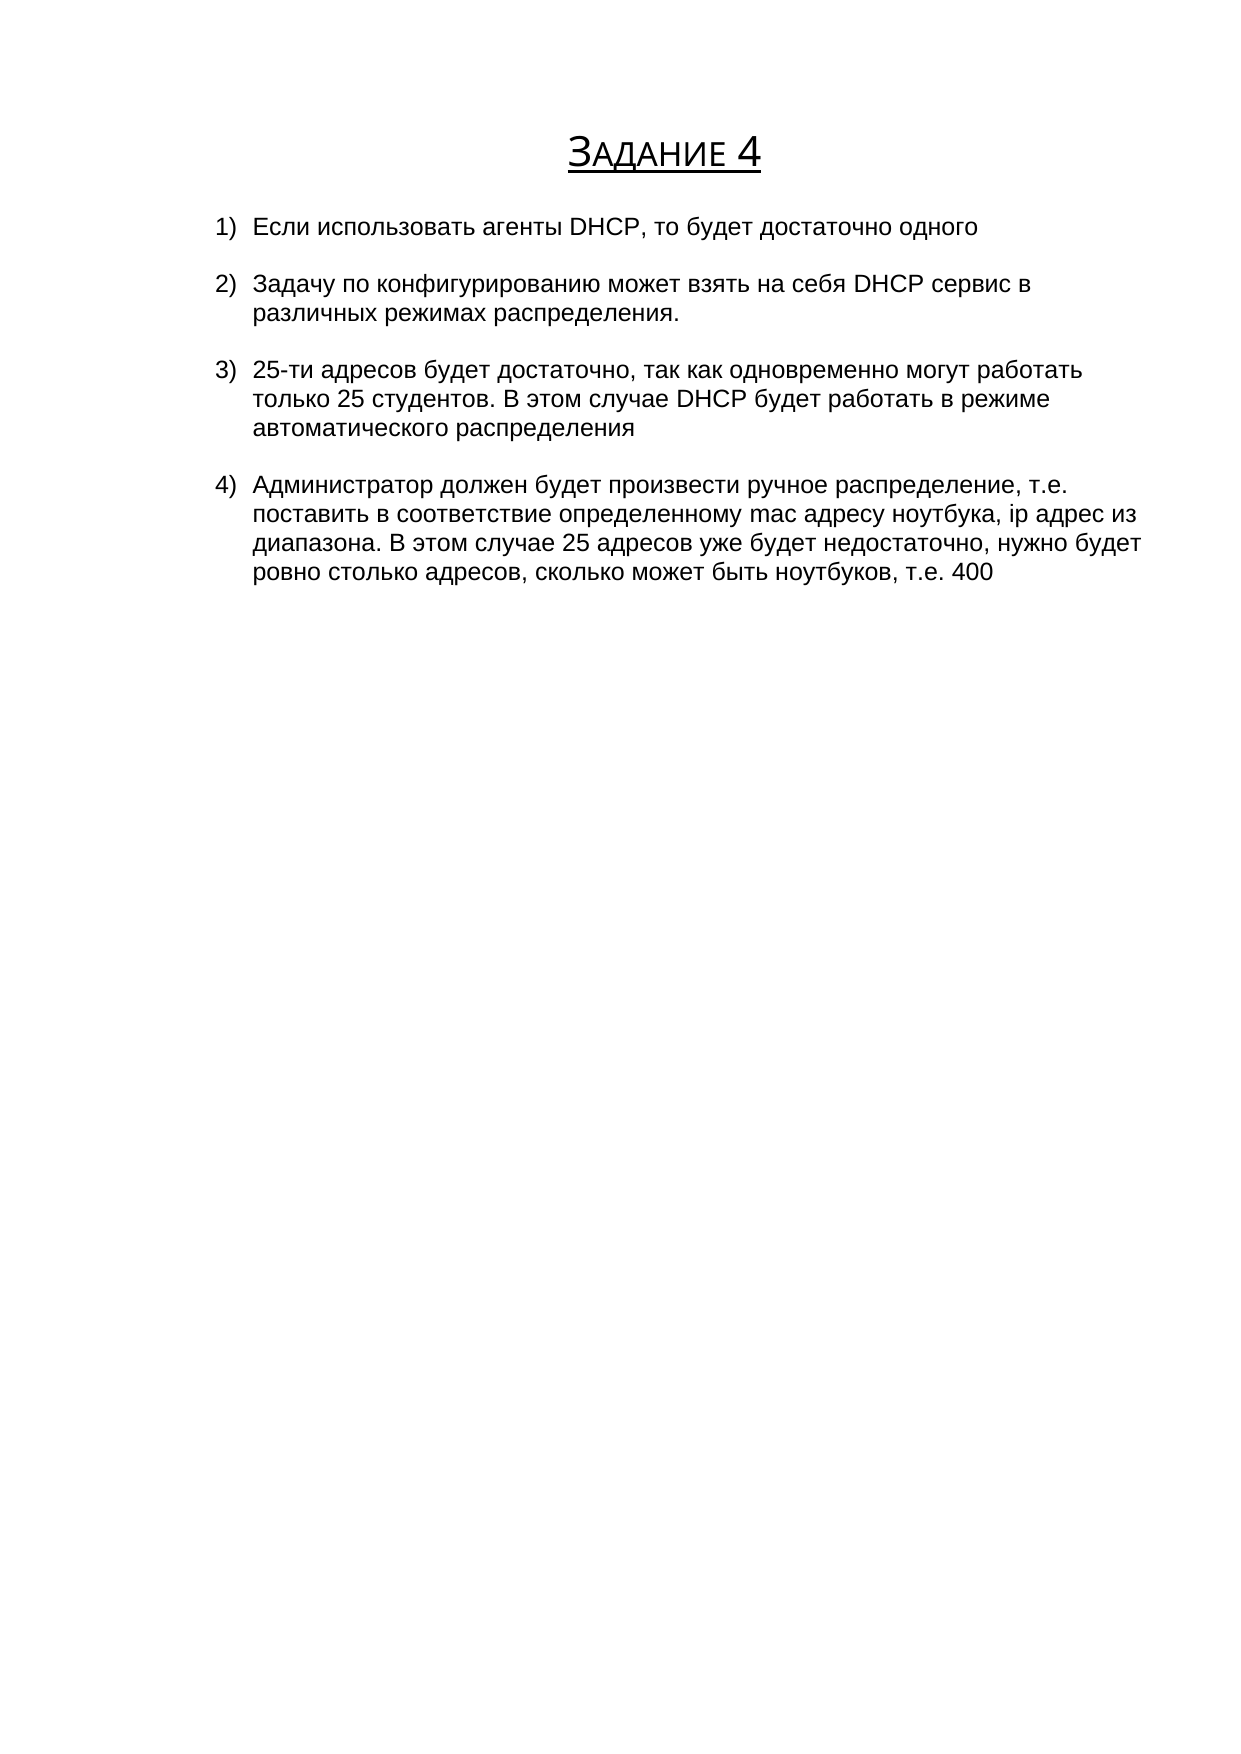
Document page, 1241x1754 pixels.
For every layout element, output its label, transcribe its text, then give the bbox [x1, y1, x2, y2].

list Если использовать агенты DHCP, то будет достаточно одного [215, 212, 1152, 240]
list Администратор должен будет произвести ручное распределение, т.е. поставить в соответствие определенному mac адресу ноутбука, ip адрес из диапазона. В этом случае 25 адресов уже будет недостаточно, нужно будет ровно столько адресов, сколько может быть ноутбуков, т.е. 400 [215, 470, 1152, 585]
list 25-ти адресов будет достаточно, так как одновременно могут работать только 25 студентов. В этом случае DHCP будет работать в режиме автоматического распределения [215, 355, 1152, 442]
list Задачу по конфигурированию может взять на себя DHCP сервис в различных режимах распределения. [215, 269, 1152, 327]
subtitle Задание 4 [177, 122, 1152, 179]
